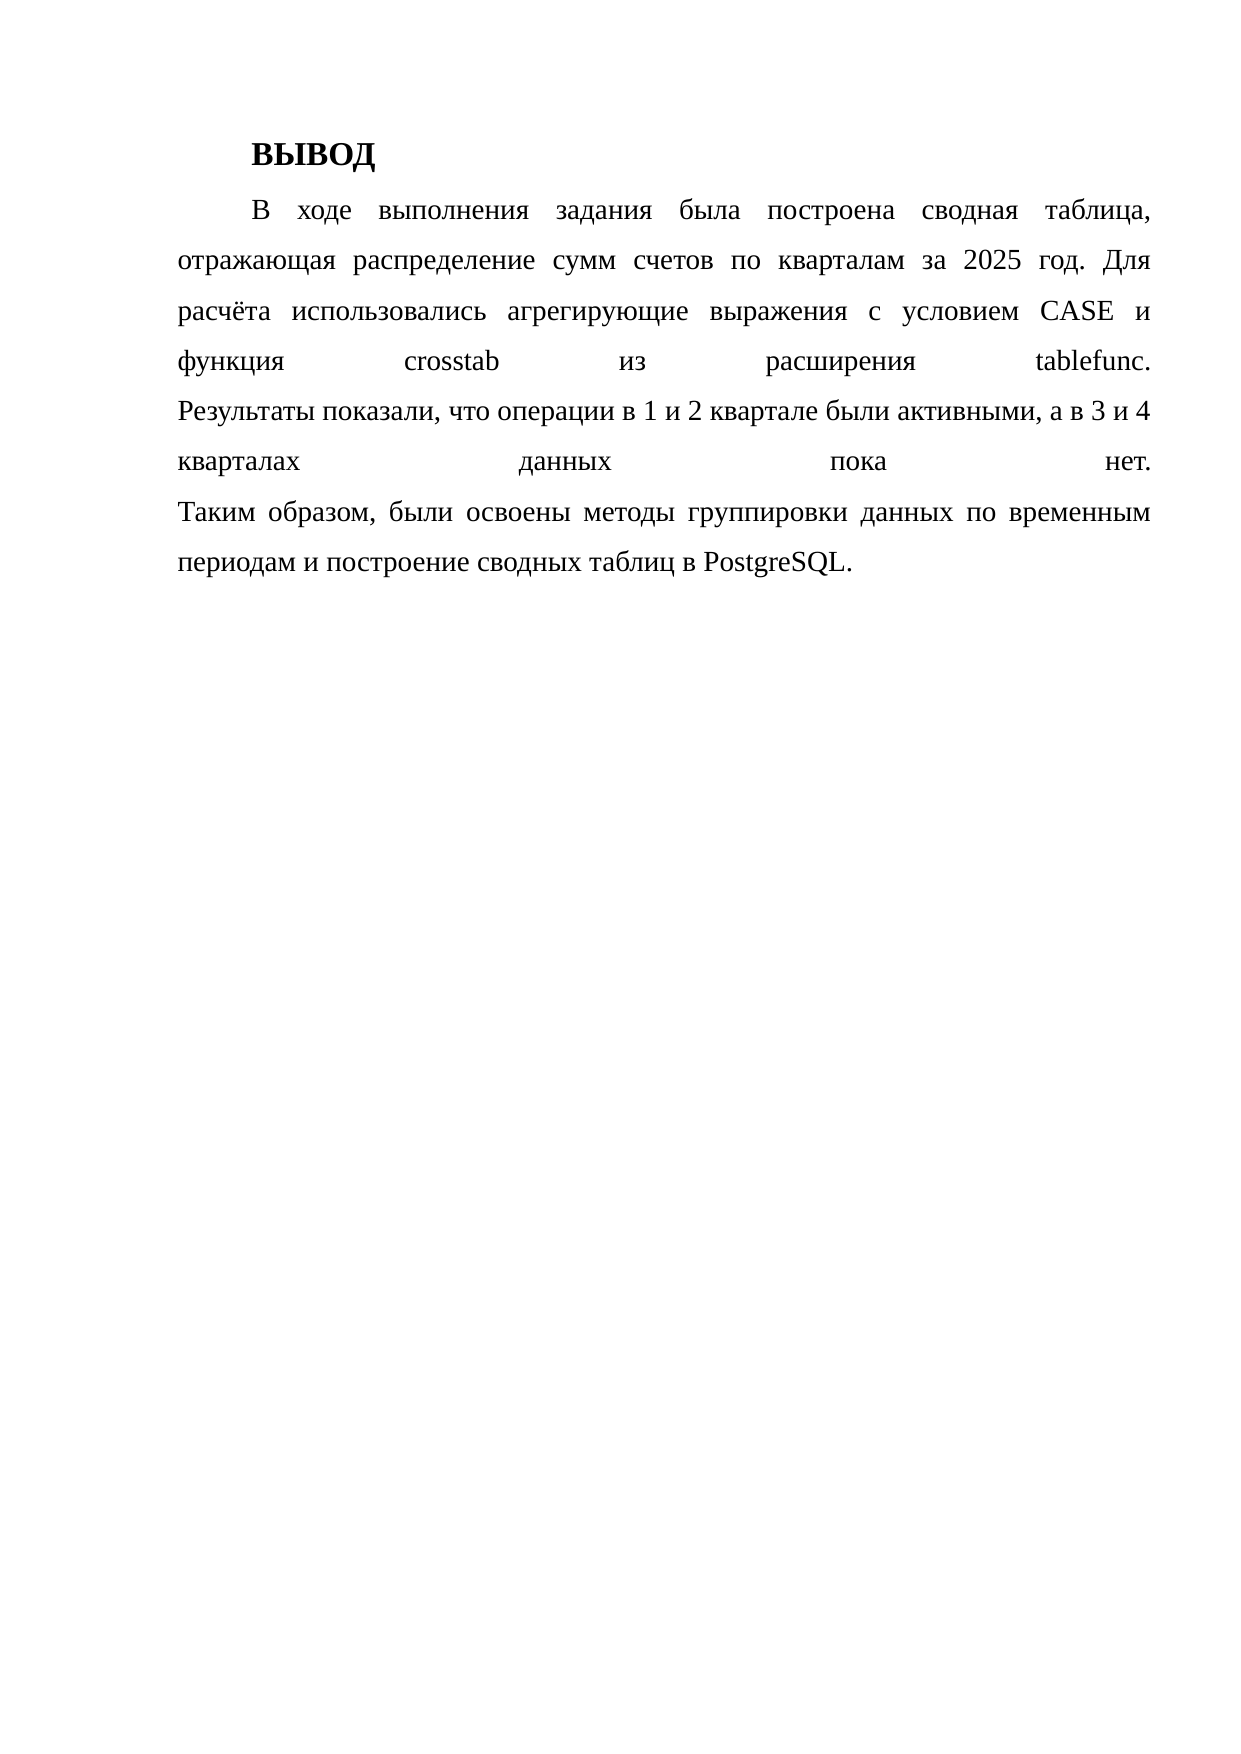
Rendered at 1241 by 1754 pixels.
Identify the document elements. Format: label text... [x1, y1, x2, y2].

text В ходе выполнения задания была построена сводная таблица, отражающая распределение сумм счетов по кварталам за 2025 год. Для расчёта использовались агрегирующие выражения с условием CASE и функция crosstab из расширения tablefunc. Результаты показали, что операции в 1 и 2 квартале были активными, а в 3 и 4 кварталах данных пока нет. Таким образом, были освоены методы группировки данных по временным периодам и построение сводных таблиц в PostgreSQL. [177, 192, 1152, 578]
text ВЫВОД [251, 134, 1131, 173]
